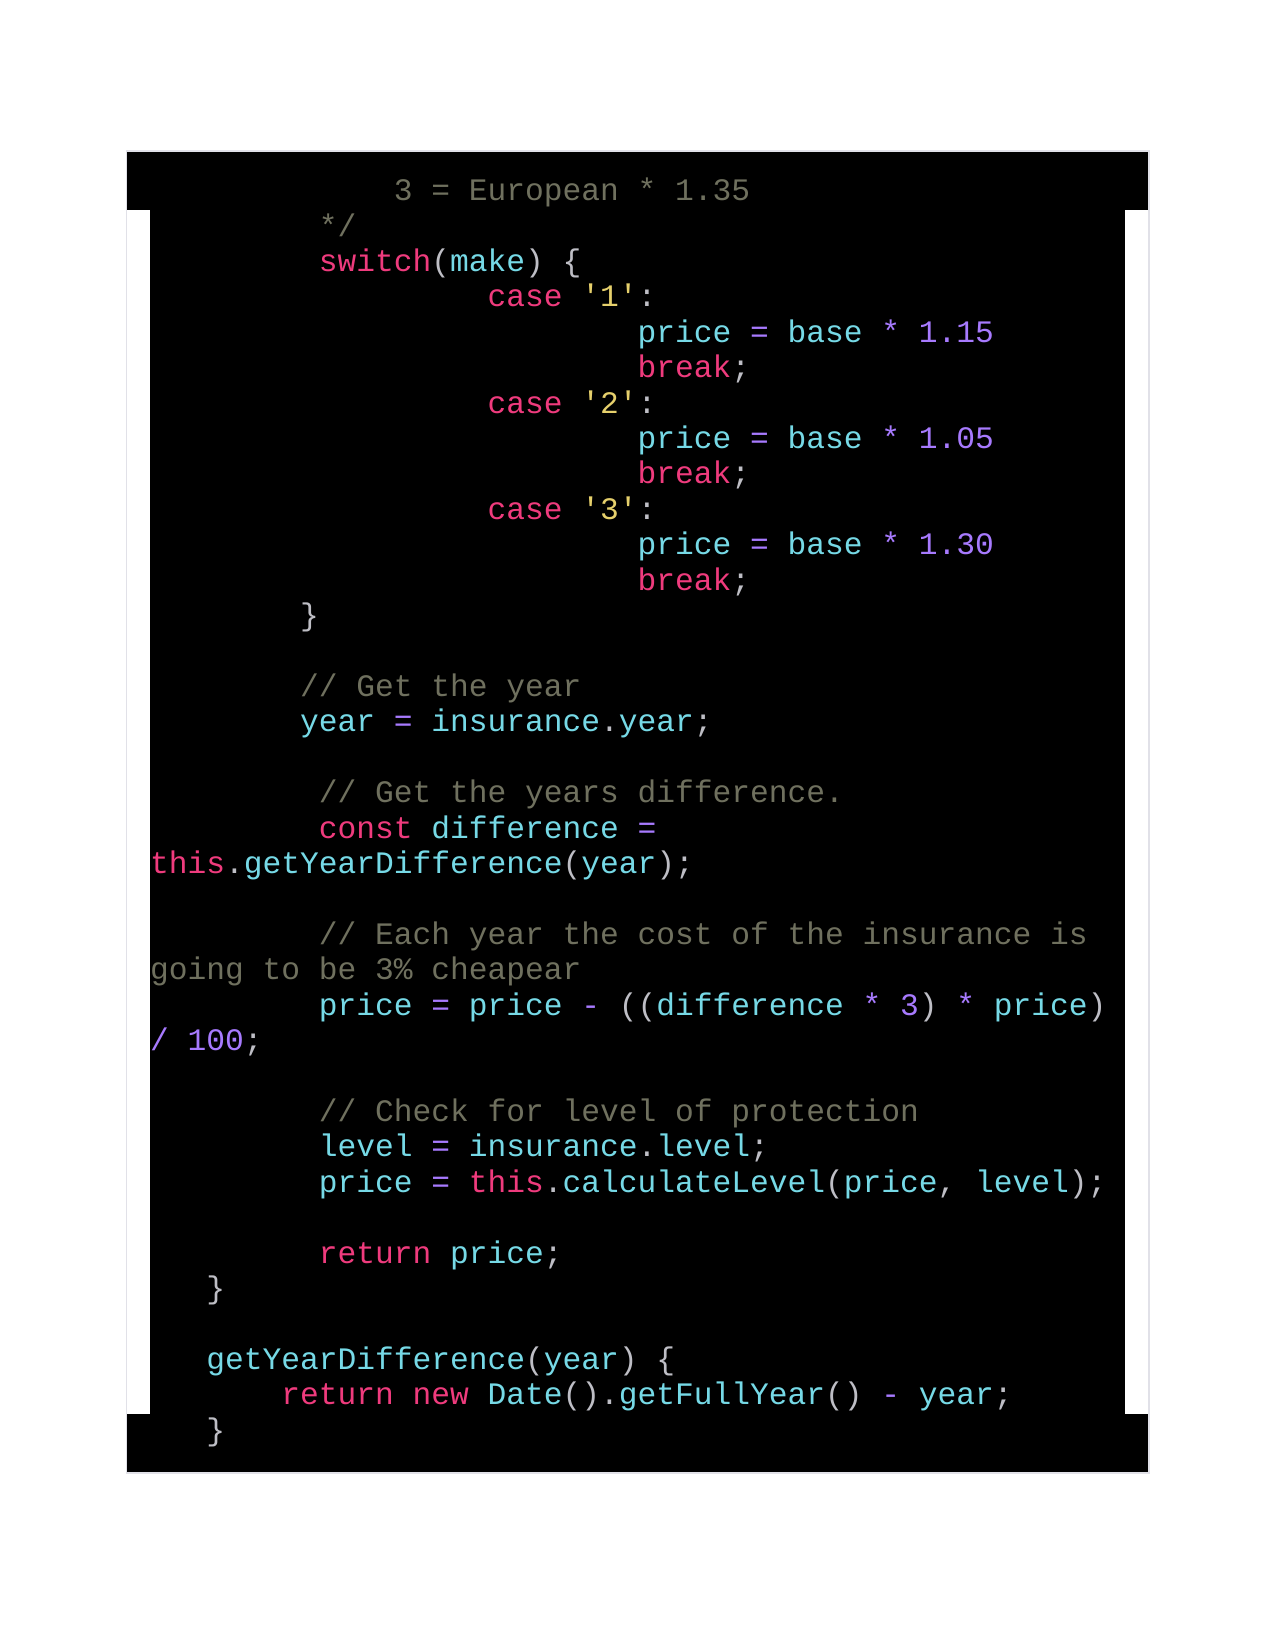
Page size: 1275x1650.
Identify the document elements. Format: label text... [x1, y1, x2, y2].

text price = price - ((difference * 3) * price) / 100; [150, 989, 1125, 1060]
text const difference = this.getYearDifference(year); [150, 812, 1125, 883]
text } [150, 1272, 1125, 1308]
text 3 = European * 1.35 [127, 152, 1148, 210]
text switch(make) { [150, 245, 1125, 281]
text case '1': [150, 281, 1125, 316]
text level = insurance.level; [150, 1131, 1125, 1166]
text price = this.calculateLevel(price, level); [150, 1166, 1125, 1202]
text // Check for level of protection [150, 1095, 1125, 1131]
text } [150, 599, 1125, 635]
text break; [150, 352, 1125, 387]
text case '3': [150, 493, 1125, 529]
text year = insurance.year; [150, 706, 1125, 741]
text break; [150, 458, 1125, 493]
text price = base * 1.15 [150, 316, 1125, 352]
text price = base * 1.30 [150, 529, 1125, 564]
text getYearDifference(year) { [150, 1343, 1125, 1379]
text price = base * 1.05 [150, 422, 1125, 458]
text case '2': [150, 387, 1125, 422]
text // Each year the cost of the insurance is going to be 3% cheapear [150, 918, 1125, 989]
text break; [150, 564, 1125, 599]
text */ [150, 210, 1125, 245]
text return price; [150, 1237, 1125, 1272]
text // Get the years difference. [150, 777, 1125, 812]
text // Get the year [150, 670, 1125, 706]
text } [127, 1389, 1148, 1472]
